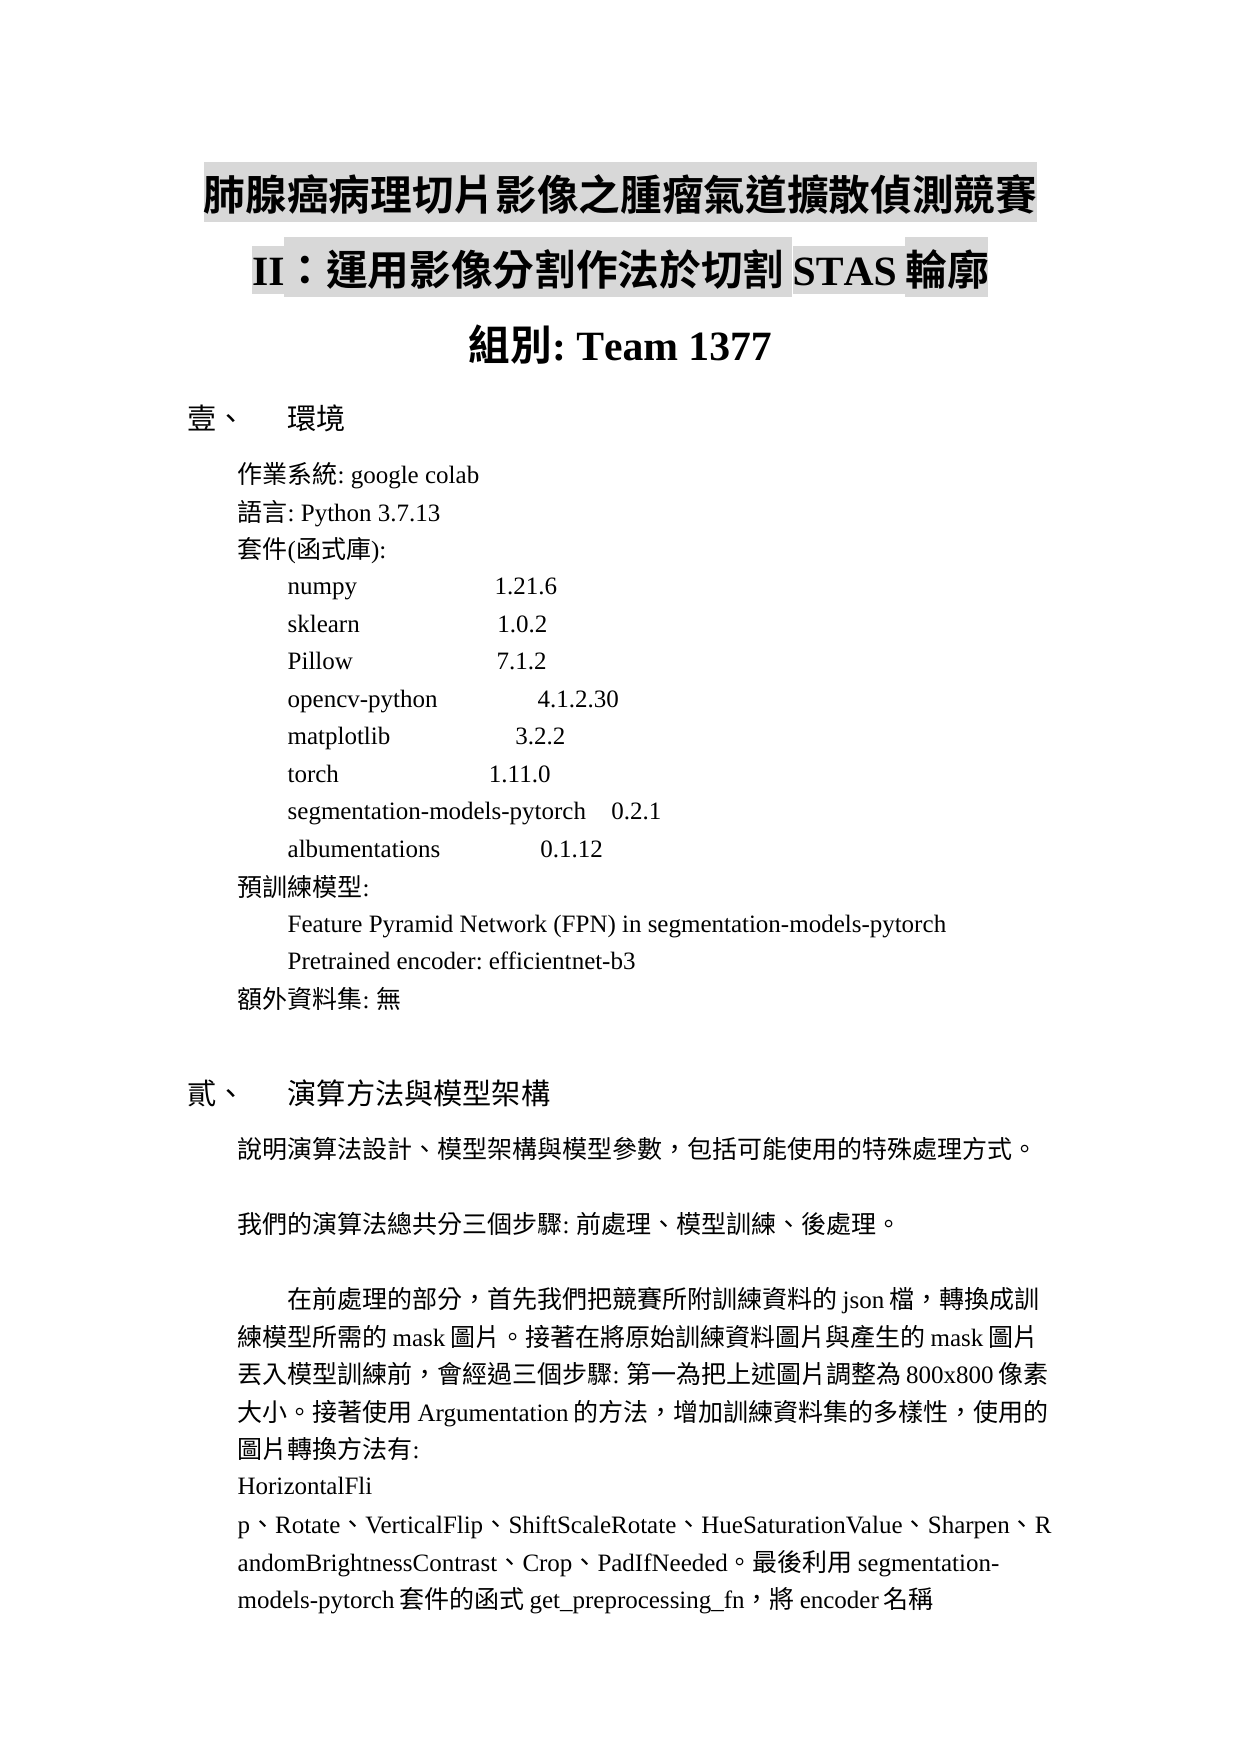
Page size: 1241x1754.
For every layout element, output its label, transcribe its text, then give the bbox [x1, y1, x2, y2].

list 作業系統: google colab [237, 454, 1053, 492]
list 說明演算法設計、模型架構與模型參數，包括可能使用的特殊處理方式。 [237, 1129, 1053, 1167]
list 預訓練模型: [237, 867, 1053, 904]
list Pretrained encoder: efficientnet-b3 [237, 942, 1053, 979]
list 演算方法與模型架構 [187, 1054, 1053, 1129]
list Feature Pyramid Network (FPN) in segmentation-models-pytorch [237, 904, 1053, 942]
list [237, 1279, 1053, 1617]
list numpy 1.21.6 [237, 567, 1053, 604]
text 肺腺癌病理切片影像之腫瘤氣道擴散偵測競賽 II：運用影像分割作法於切割STAS輪廓 [187, 154, 1053, 304]
list opencv-python 4.1.2.30 [237, 679, 1053, 717]
list Pillow 7.1.2 [237, 642, 1053, 679]
list 語言: Python 3.7.13 [237, 492, 1053, 529]
list matplotlib 3.2.2 [237, 717, 1053, 754]
list 套件(函式庫): [237, 529, 1053, 567]
text 組別: Team 1377 [187, 304, 1053, 379]
list segmentation-models-pytorch 0.2.1 [237, 792, 1053, 829]
list albumentations 0.1.12 [237, 829, 1053, 867]
list torch 1.11.0 [237, 754, 1053, 792]
list 額外資料集: 無 [237, 979, 1053, 1017]
list sklearn 1.0.2 [237, 604, 1053, 642]
list 環境 [187, 379, 1053, 454]
list 我們的演算法總共分三個步驟: 前處理、模型訓練、後處理。 [237, 1204, 1053, 1242]
